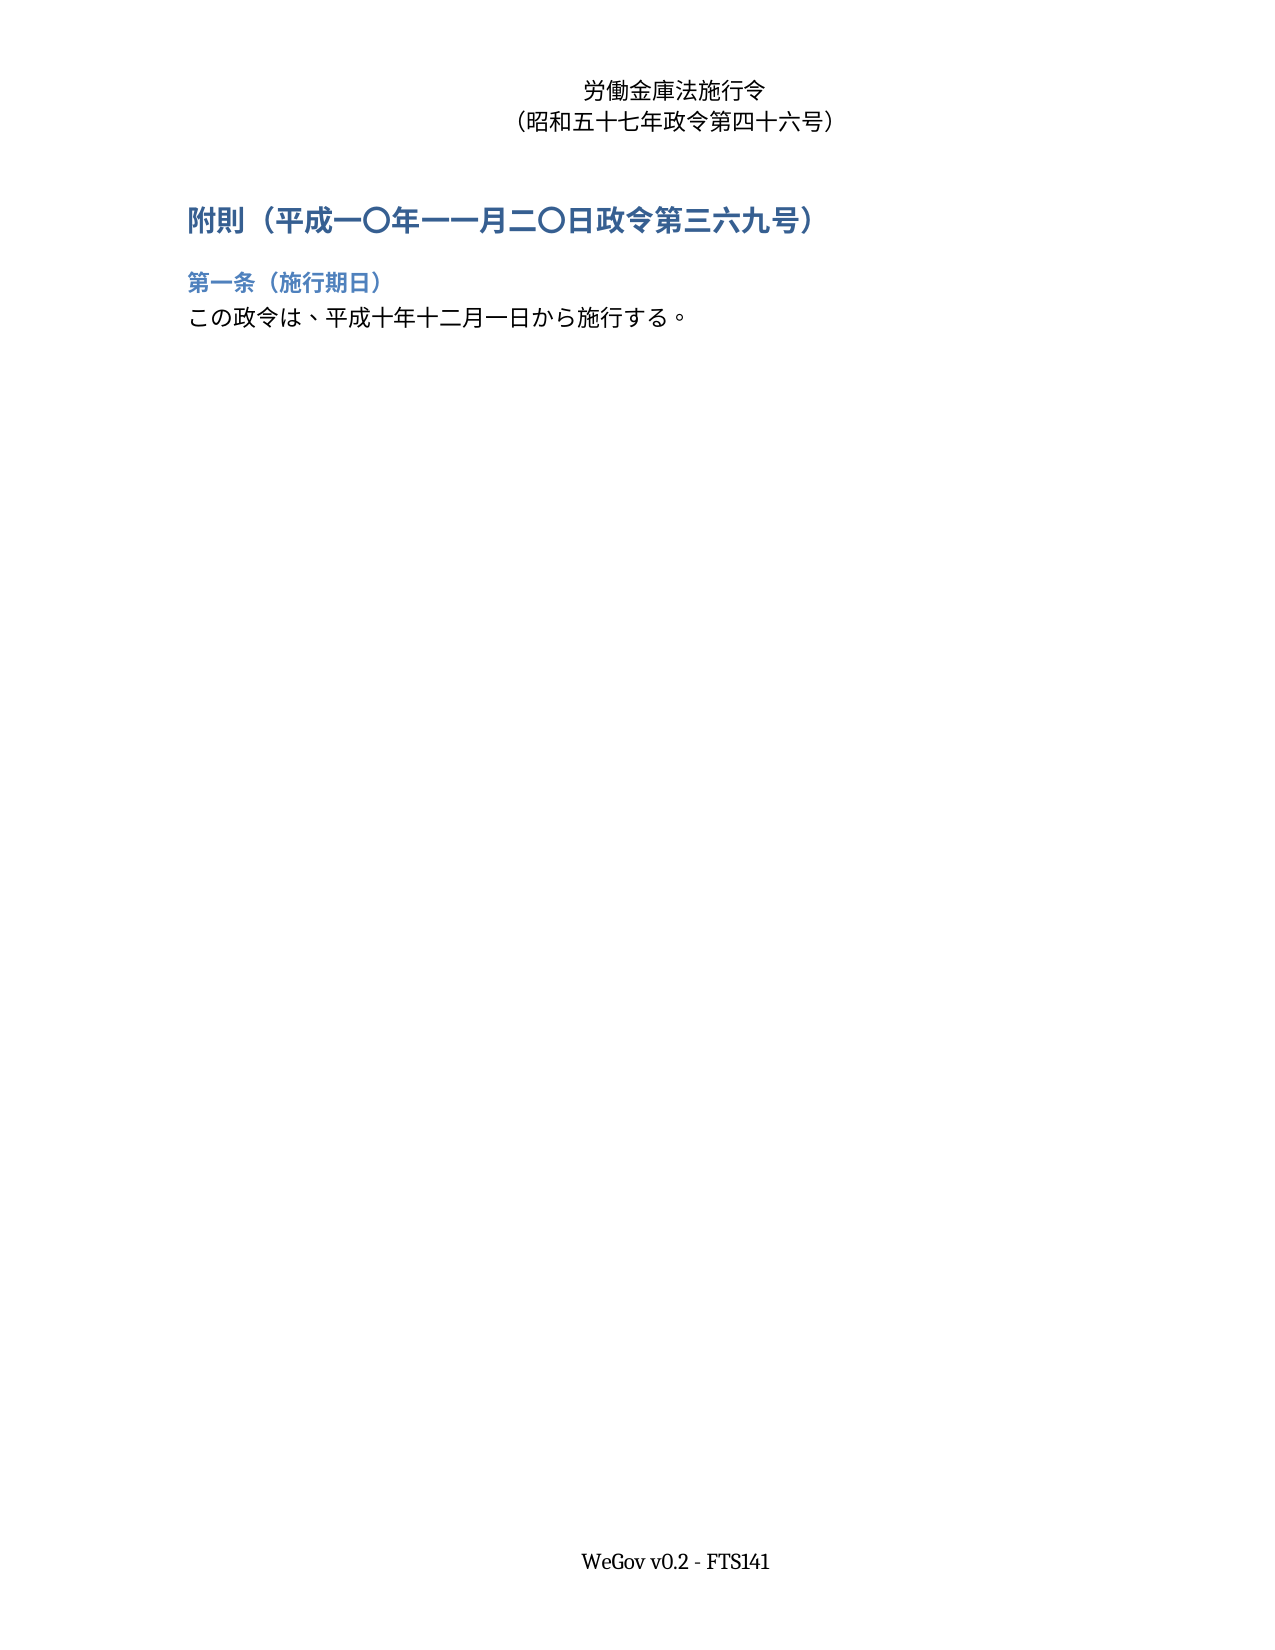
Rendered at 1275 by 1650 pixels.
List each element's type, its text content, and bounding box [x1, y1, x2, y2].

subtitle 附則（平成一〇年一一月二〇日政令第三六九号） [187, 200, 1087, 240]
subtitle 第一条（施行期日） [187, 266, 1087, 298]
text この政令は、平成十年十二月一日から施行する。 [187, 302, 1087, 334]
